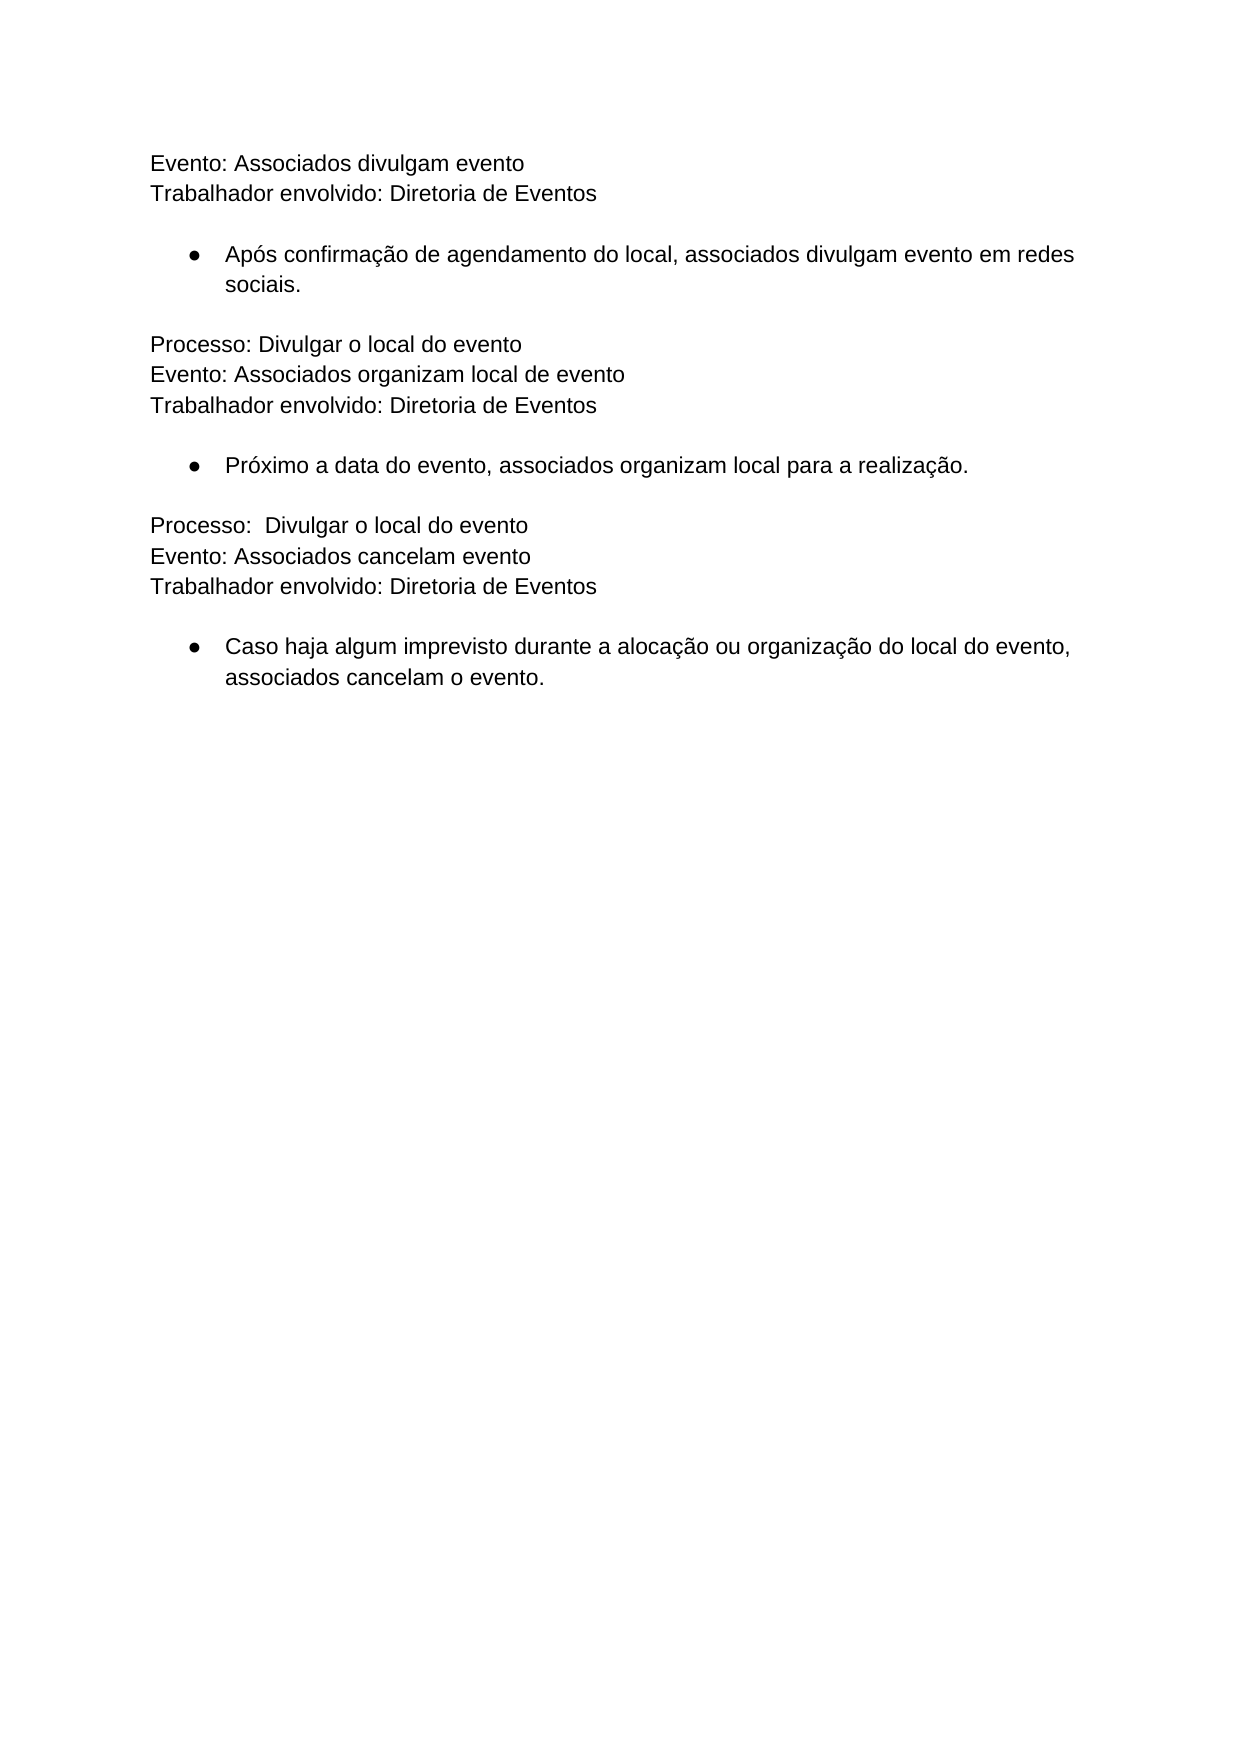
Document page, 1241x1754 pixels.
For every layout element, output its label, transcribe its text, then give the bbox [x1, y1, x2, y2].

list Próximo a data do evento, associados organizam local para a realização. [187, 452, 1090, 478]
text Evento: Associados cancelam evento [150, 543, 1090, 569]
list Após confirmação de agendamento do local, associados divulgam evento em redes sociais. [187, 241, 1090, 297]
text Trabalhador envolvido: Diretoria de Eventos [150, 392, 1090, 418]
text Evento: Associados organizam local de evento [150, 361, 1090, 388]
text Trabalhador envolvido: Diretoria de Eventos [150, 573, 1090, 599]
text Evento: Associados divulgam evento [150, 150, 1090, 176]
text Processo: Divulgar o local do evento [150, 512, 1090, 539]
text Processo: Divulgar o local do evento [150, 331, 1090, 358]
list Caso haja algum imprevisto durante a alocação ou organização do local do evento, associados cancelam o evento. [187, 633, 1090, 690]
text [150, 180, 1090, 207]
